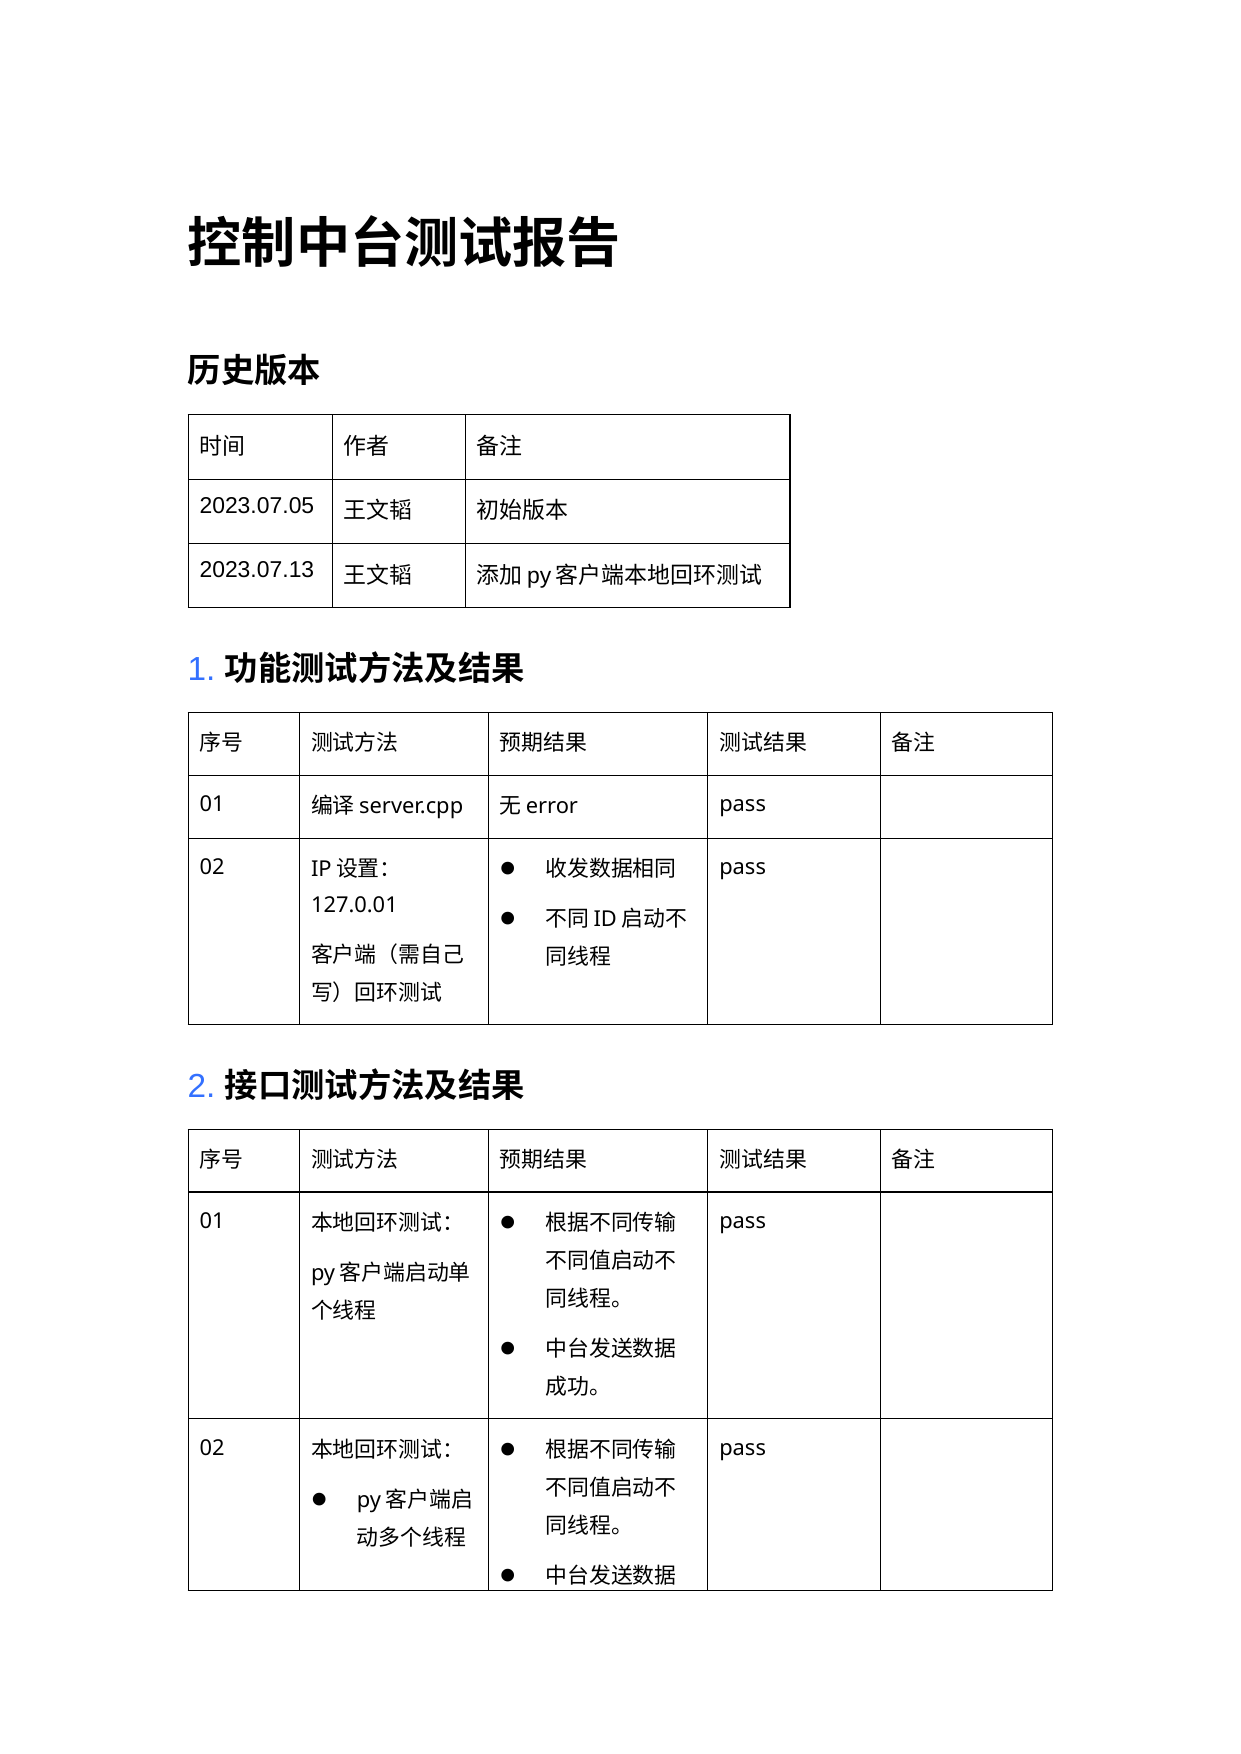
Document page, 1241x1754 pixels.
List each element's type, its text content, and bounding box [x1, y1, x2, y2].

table_cell [881, 1419, 1052, 1590]
table_cell 收发数据相同 不同ID启动不同线程 [489, 839, 707, 1024]
table_cell pass [708, 839, 880, 1024]
table_cell pass [708, 1193, 880, 1418]
table_cell [881, 839, 1052, 1024]
table_header 备注 [881, 1130, 1052, 1191]
table_header 测试结果 [708, 1130, 880, 1191]
text 2. 接口测试方法及结果 [187, 1058, 1053, 1107]
table_cell 2023.07.13 [189, 544, 332, 607]
table_cell 本地回环测试： py客户端启动单个线程 [300, 1193, 488, 1418]
table_header 作者 [333, 415, 465, 479]
table_cell 添加py客户端本地回环测试 [466, 544, 789, 607]
table_header 预期结果 [489, 713, 707, 774]
table_cell [881, 1193, 1052, 1418]
table_header 测试结果 [708, 713, 880, 774]
table_cell 初始版本 [466, 480, 789, 543]
text 控制中台测试报告 [187, 200, 1053, 278]
table_cell 01 [189, 1193, 299, 1418]
text 历史版本 [187, 344, 1053, 392]
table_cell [300, 1419, 488, 1590]
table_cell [489, 1419, 707, 1590]
table_header 时间 [189, 415, 332, 479]
table_cell 2023.07.05 [189, 480, 332, 543]
table_cell 02 [189, 1419, 299, 1590]
table_cell 01 [189, 776, 299, 837]
table_cell pass [708, 776, 880, 837]
table_header 测试方法 [300, 713, 488, 774]
table_header 序号 [189, 1130, 299, 1191]
table_cell pass [708, 1419, 880, 1590]
table_cell 无error [489, 776, 707, 837]
table_cell 编译server.cpp [300, 776, 488, 837]
table_header 测试方法 [300, 1130, 488, 1191]
table_cell [881, 776, 1052, 837]
table_header 序号 [189, 713, 299, 774]
table_header 预期结果 [489, 1130, 707, 1191]
table_cell 02 [189, 839, 299, 1024]
table_header 备注 [466, 415, 789, 479]
text 1. 功能测试方法及结果 [187, 642, 1053, 690]
table_cell 根据不同传输不同值启动不同线程。 中台发送数据成功。 [489, 1193, 707, 1418]
table_cell 王文韬 [333, 480, 465, 543]
table_header 备注 [881, 713, 1052, 774]
table_cell 王文韬 [333, 544, 465, 607]
table_cell IP设置：127.0.01 客户端（需自己写）回环测试 [300, 839, 488, 1024]
